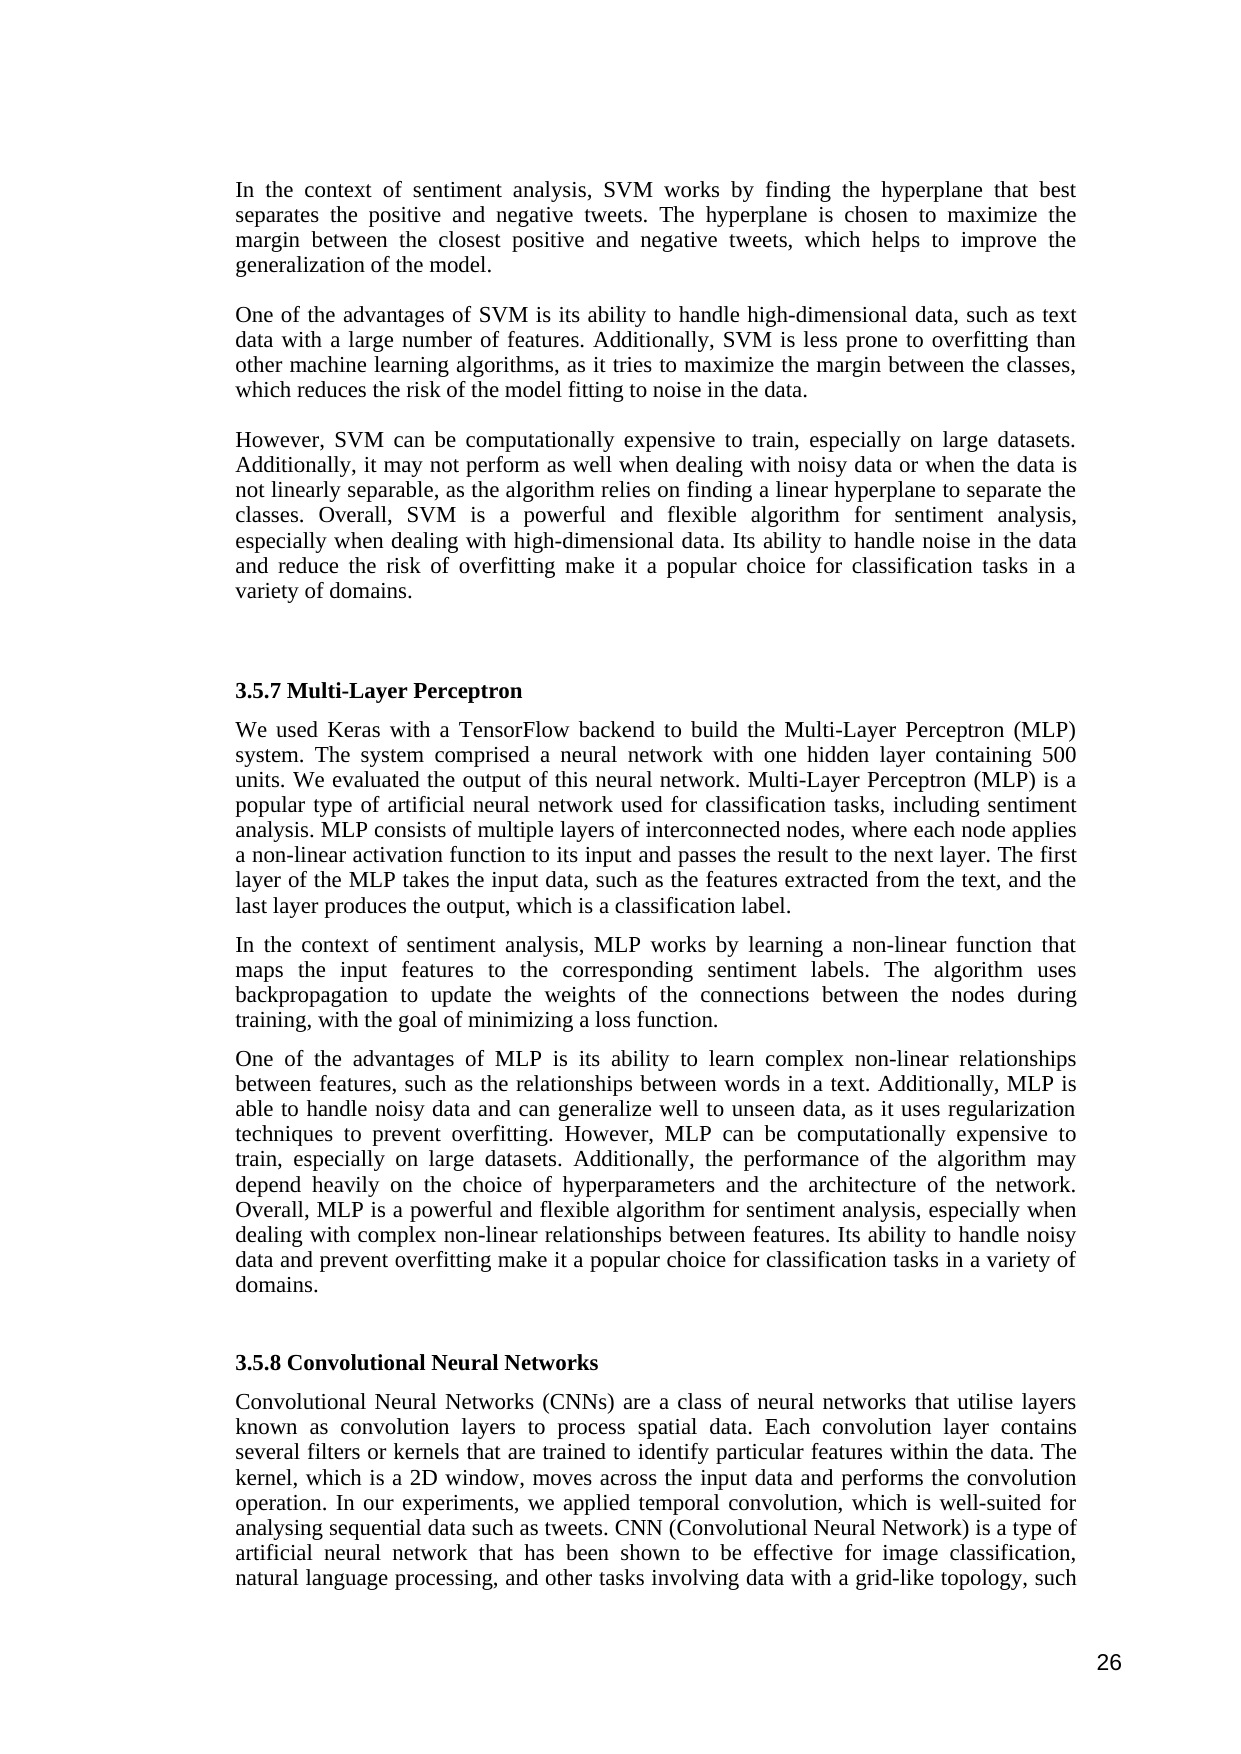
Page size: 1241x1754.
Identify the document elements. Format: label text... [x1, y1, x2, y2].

text However, SVM can be computationally expensive to train, especially on large datasets. Additionally, it may not perform as well when dealing with noisy data or when the data is not linearly separable, as the algorithm relies on finding a linear hyperplane to separate the classes. Overall, SVM is a powerful and flexible algorithm for sentiment analysis, especially when dealing with high-dimensional data. Its ability to handle noise in the data and reduce the risk of overfitting make it a popular choice for classification tasks in a variety of domains. [235, 428, 1078, 603]
text 3.5.7 Multi-Layer Perceptron [235, 678, 1078, 703]
text In the context of sentiment analysis, SVM works by finding the hyperplane that best separates the positive and negative tweets. The hyperplane is chosen to maximize the margin between the closest positive and negative tweets, which helps to improve the generalization of the model. [235, 177, 1078, 277]
text 3.5.8 Convolutional Neural Networks [207, 1351, 1078, 1376]
text We used Keras with a TensorFlow backend to build the Multi-Layer Perceptron (MLP) system. The system comprised a neural network with one hidden layer containing 500 units. We evaluated the output of this neural network. Multi-Layer Perceptron (MLP) is a popular type of artificial neural network used for classification tasks, including sentiment analysis. MLP consists of multiple layers of interconnected nodes, where each node applies a non-linear activation function to its input and passes the result to the next layer. The first layer of the MLP takes the input data, such as the features extracted from the text, and the last layer produces the output, which is a classification label. [235, 717, 1078, 918]
text In the context of sentiment analysis, MLP works by learning a non-linear function that maps the input features to the corresponding sentiment labels. The algorithm uses backpropagation to update the weights of the connections between the nodes during training, with the goal of minimizing a loss function. [235, 932, 1078, 1032]
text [235, 1389, 1078, 1590]
text One of the advantages of SVM is its ability to handle high-dimensional data, such as text data with a large number of features. Additionally, SVM is less prone to overfitting than other machine learning algorithms, as it tries to maximize the margin between the classes, which reduces the risk of the model fitting to noise in the data. [235, 302, 1078, 403]
text One of the advantages of MLP is its ability to learn complex non-linear relationships between features, such as the relationships between words in a text. Additionally, MLP is able to handle noisy data and can generalize well to unseen data, as it uses regularization techniques to prevent overfitting. However, MLP can be computationally expensive to train, especially on large datasets. Additionally, the performance of the algorithm may depend heavily on the choice of hyperparameters and the architecture of the network. Overall, MLP is a powerful and flexible algorithm for sentiment analysis, especially when dealing with complex non-linear relationships between features. Its ability to handle noisy data and prevent overfitting make it a popular choice for classification tasks in a variety of domains. [235, 1046, 1078, 1297]
